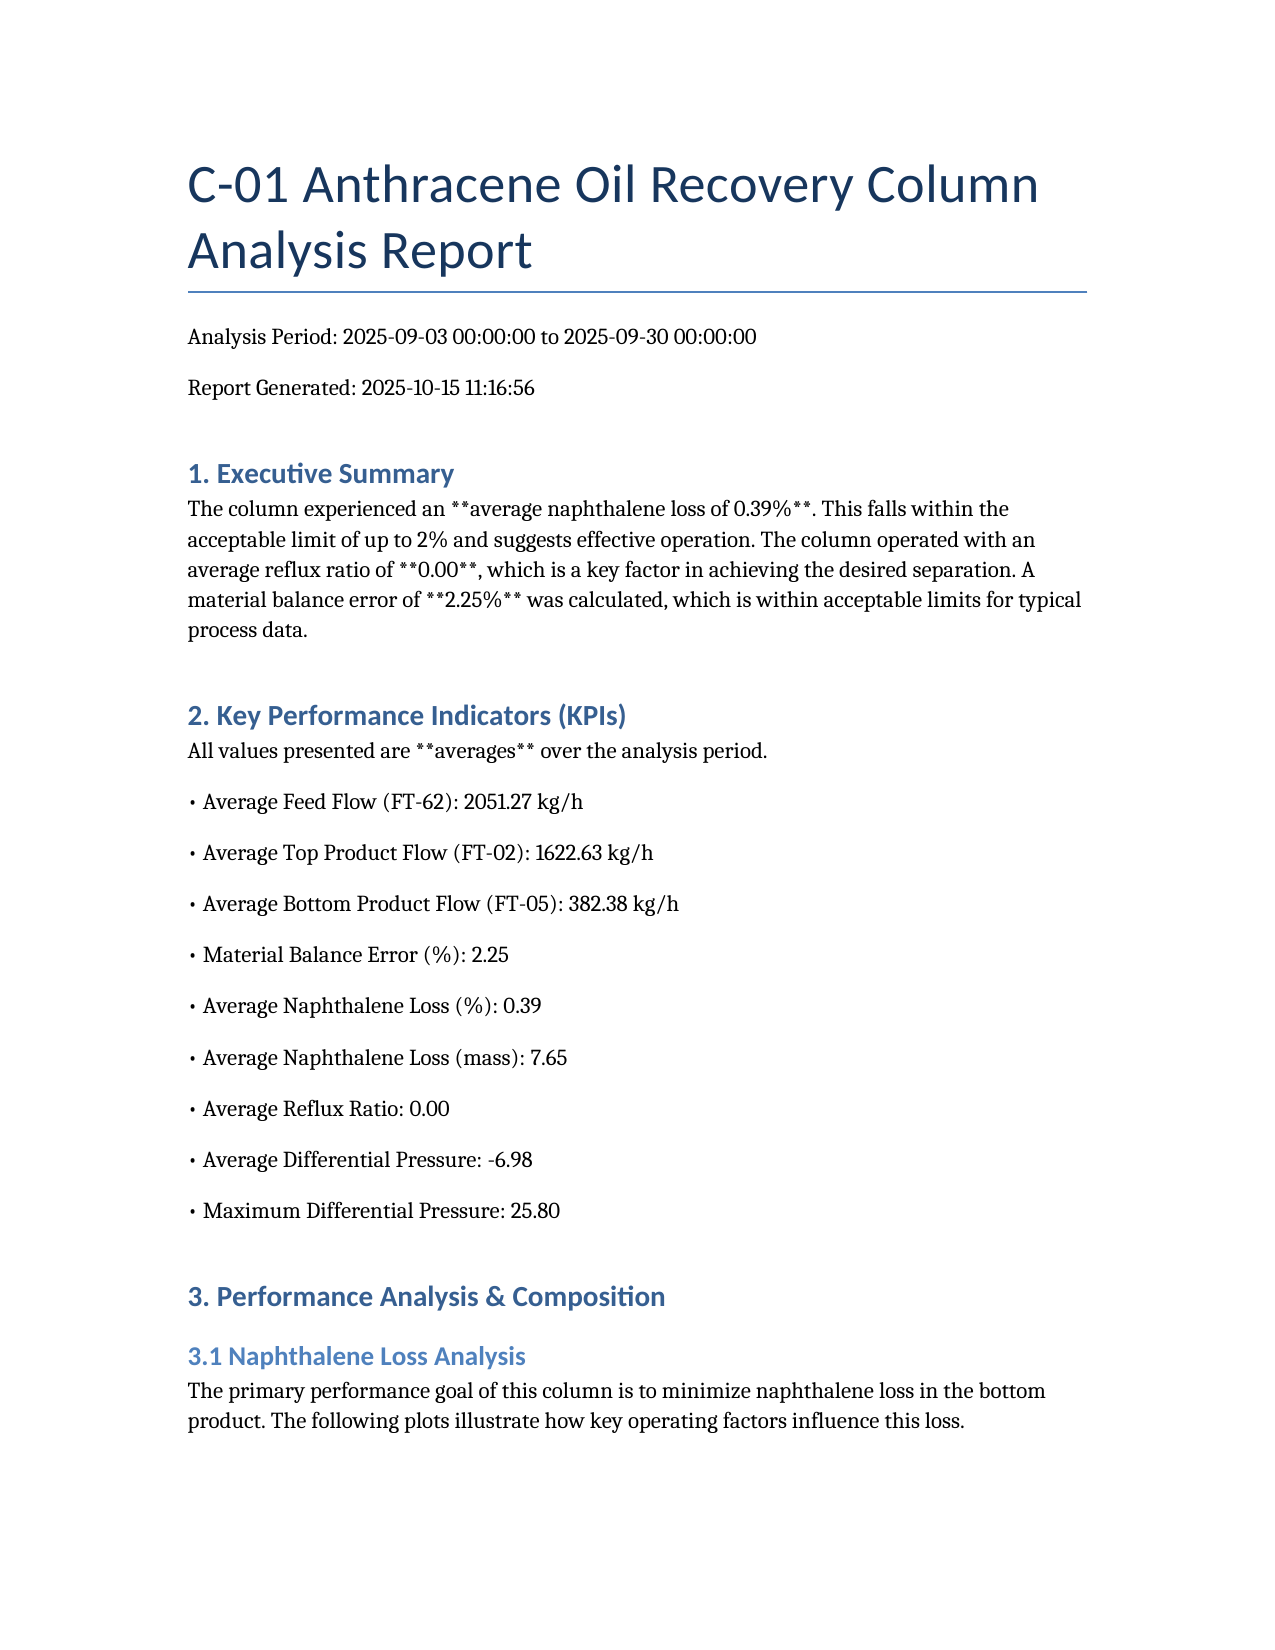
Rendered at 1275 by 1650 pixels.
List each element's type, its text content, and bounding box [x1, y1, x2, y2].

text • Average Top Product Flow (FT-02): 1622.63 kg/h [187, 840, 1087, 867]
text • Average Differential Pressure: -6.98 [187, 1146, 1087, 1173]
text • Average Reflux Ratio: 0.00 [187, 1095, 1087, 1122]
text Report Generated: 2025-10-15 11:16:56 [187, 375, 1087, 401]
text • Average Naphthalene Loss (%): 0.39 [187, 993, 1087, 1020]
subtitle 2. Key Performance Indicators (KPIs) [187, 697, 1087, 733]
text • Material Balance Error (%): 2.25 [187, 942, 1087, 969]
text • Average Bottom Product Flow (FT-05): 382.38 kg/h [187, 891, 1087, 918]
text • Average Naphthalene Loss (mass): 7.65 [187, 1044, 1087, 1071]
text • Average Feed Flow (FT-62): 2051.27 kg/h [187, 789, 1087, 816]
subtitle 1. Executive Summary [187, 455, 1087, 491]
text • Maximum Differential Pressure: 25.80 [187, 1197, 1087, 1224]
text The column experienced an **average naphthalene loss of 0.39%**. This falls within the acceptable limit of up to 2% and suggests effective operation. The column operated with an average reflux ratio of **0.00**, which is a key factor in achieving the desired separation. A material balance error of **2.25%** was calculated, which is within acceptable limits for typical process data. [187, 496, 1087, 643]
text All values presented are **averages** over the analysis period. [187, 738, 1087, 764]
subtitle 3. Performance Analysis & Composition [187, 1278, 1087, 1313]
text Analysis Period: 2025-09-03 00:00:00 to 2025-09-30 00:00:00 [187, 324, 1087, 350]
subtitle 3.1 Naphthalene Loss Analysis [187, 1339, 1087, 1372]
title C-01 Anthracene Oil Recovery Column Analysis Report [187, 150, 1087, 293]
